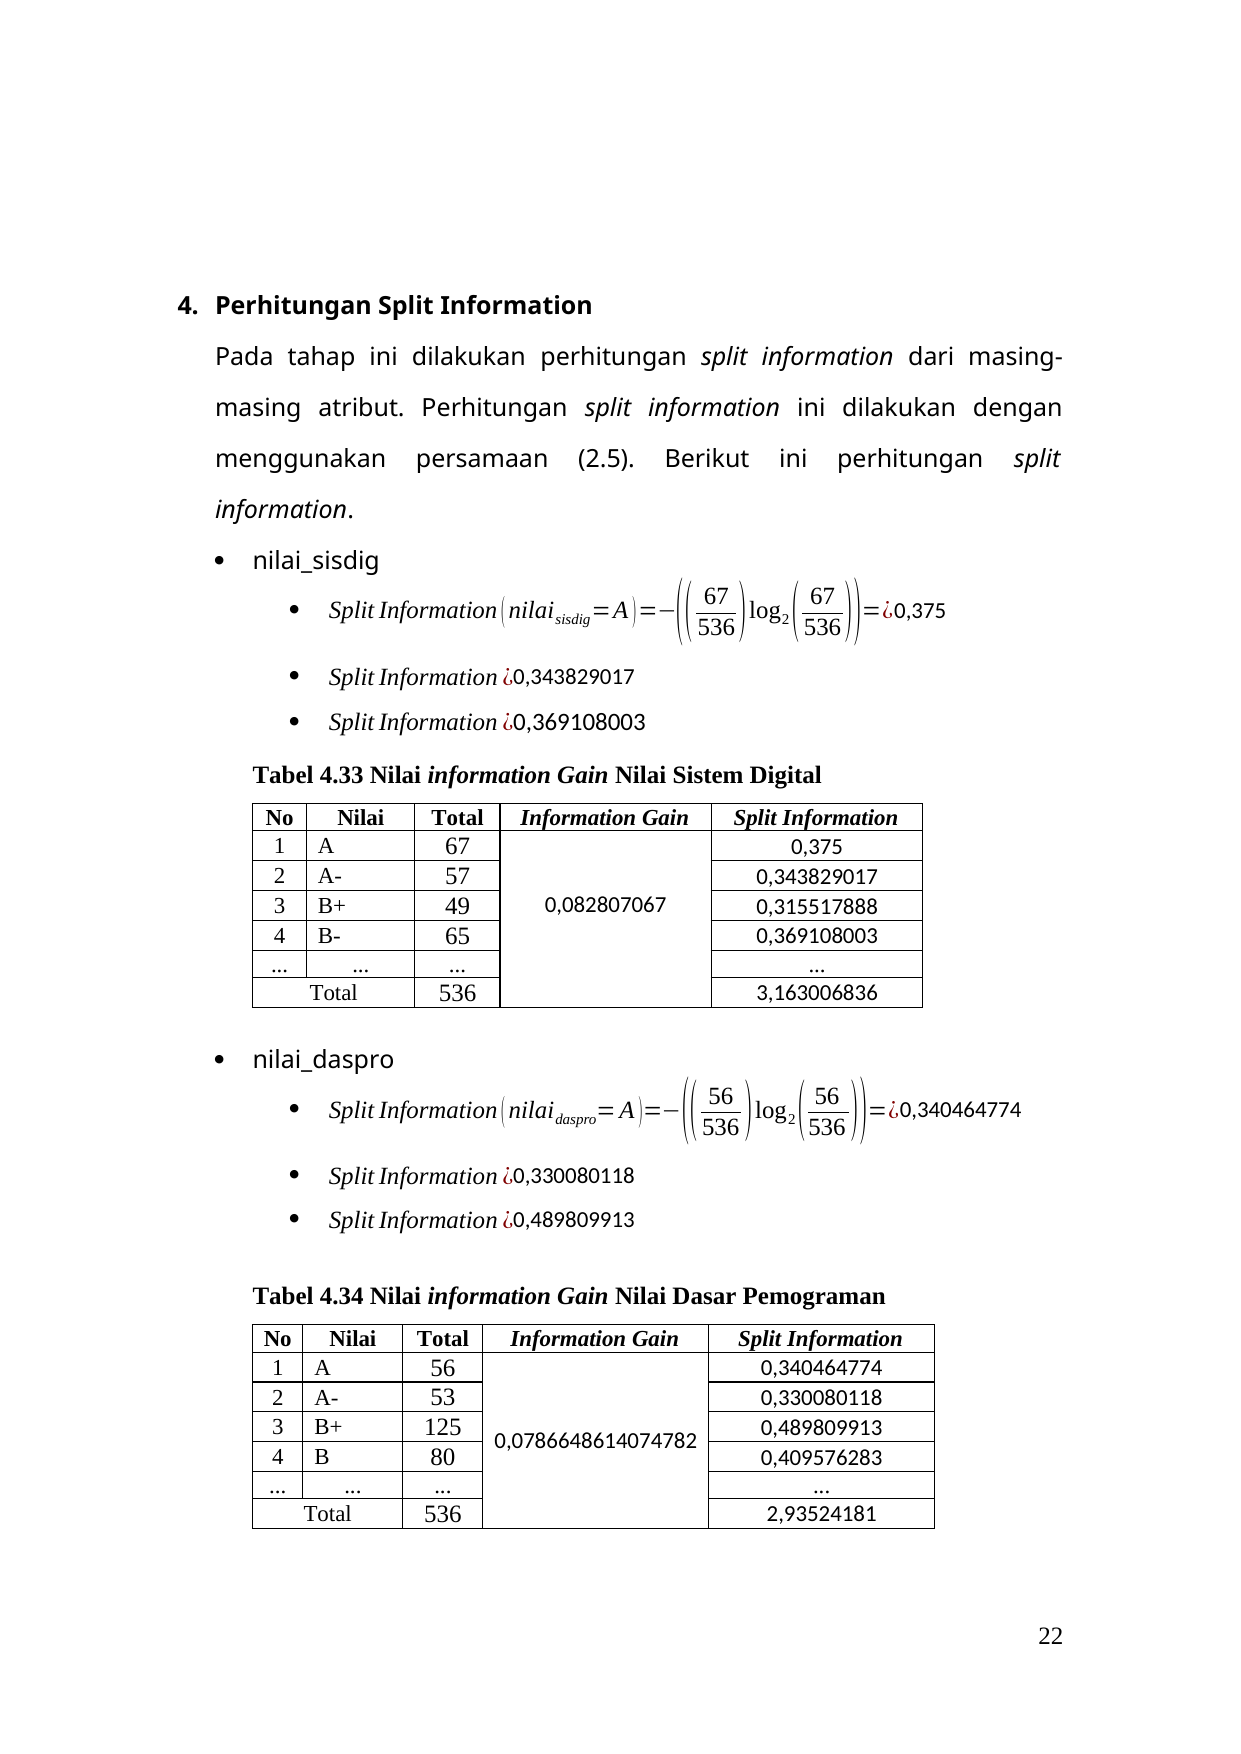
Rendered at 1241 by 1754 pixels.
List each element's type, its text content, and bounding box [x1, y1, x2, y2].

list 0,375 [290, 577, 1063, 648]
text Tabel 4.34 Nilai information Gain Nilai Dasar Pemograman [177, 1281, 1063, 1310]
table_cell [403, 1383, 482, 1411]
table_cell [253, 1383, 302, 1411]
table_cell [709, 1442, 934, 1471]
list Pada tahap ini dilakukan perhitungan split information dari masing-masing atribut. Perhitungan split information ini dilakukan dengan menggunakan persamaan (2.5). Berikut ini perhitungan split information. [215, 338, 1063, 526]
table_cell 3,163006836 [712, 978, 922, 1007]
table_header Total [415, 804, 499, 830]
table_cell 0,369108003 [712, 921, 922, 949]
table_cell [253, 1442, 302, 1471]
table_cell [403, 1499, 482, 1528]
table_cell 0,315517888 [712, 891, 922, 920]
table_header Split Information [709, 1325, 934, 1352]
table_cell 49 [415, 891, 499, 920]
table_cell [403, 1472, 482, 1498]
table_cell 0,375 [712, 831, 922, 860]
table_cell ... [712, 951, 922, 977]
list 0,330080118 [290, 1161, 1063, 1192]
table_header Information Gain [501, 804, 711, 830]
list 0,489809913 [290, 1206, 1063, 1236]
table_cell A [307, 831, 414, 860]
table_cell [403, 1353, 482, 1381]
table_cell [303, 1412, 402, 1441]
table_cell 3 [253, 891, 306, 920]
text Tabel 4.33 Nilai information Gain Nilai Sistem Digital [252, 760, 1063, 789]
table_cell B- [307, 921, 414, 949]
table_cell 2 [253, 861, 306, 890]
list nilai_daspro [215, 1042, 1063, 1076]
table_header No [253, 1325, 302, 1352]
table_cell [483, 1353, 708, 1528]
table_cell 536 [415, 978, 499, 1007]
table_cell B+ [307, 891, 414, 920]
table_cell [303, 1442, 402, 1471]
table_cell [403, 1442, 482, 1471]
table_cell 0,082807067 [501, 831, 711, 1007]
list 0,369108003 [290, 706, 1063, 738]
table_cell A- [307, 861, 414, 890]
table_cell 1 [253, 831, 306, 860]
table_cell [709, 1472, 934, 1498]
table_cell 57 [415, 861, 499, 890]
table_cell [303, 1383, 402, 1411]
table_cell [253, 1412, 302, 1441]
table_header Information Gain [483, 1325, 708, 1352]
list nilai_sisdig [215, 542, 1063, 577]
table_header Total [403, 1325, 482, 1352]
table_cell ... [307, 951, 414, 977]
table_cell 4 [253, 921, 306, 949]
table_header Split Information [712, 804, 922, 830]
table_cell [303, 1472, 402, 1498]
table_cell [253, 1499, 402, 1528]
table_cell 67 [415, 831, 499, 860]
table_cell 1 [253, 1353, 302, 1381]
table_cell ... [415, 951, 499, 977]
list 0,340464774 [290, 1076, 1063, 1147]
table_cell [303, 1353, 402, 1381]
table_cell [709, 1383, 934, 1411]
list Perhitungan Split Information [177, 287, 1063, 321]
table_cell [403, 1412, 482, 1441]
table_header Nilai [307, 804, 414, 830]
table_cell ... [253, 951, 306, 977]
table_cell 0,343829017 [712, 861, 922, 890]
table_header Nilai [303, 1325, 402, 1352]
table_cell 65 [415, 921, 499, 949]
table_cell Total [253, 978, 414, 1007]
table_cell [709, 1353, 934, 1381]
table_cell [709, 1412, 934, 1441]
list 0,343829017 [290, 662, 1063, 692]
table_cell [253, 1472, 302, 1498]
table_header No [253, 804, 306, 830]
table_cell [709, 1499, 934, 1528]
